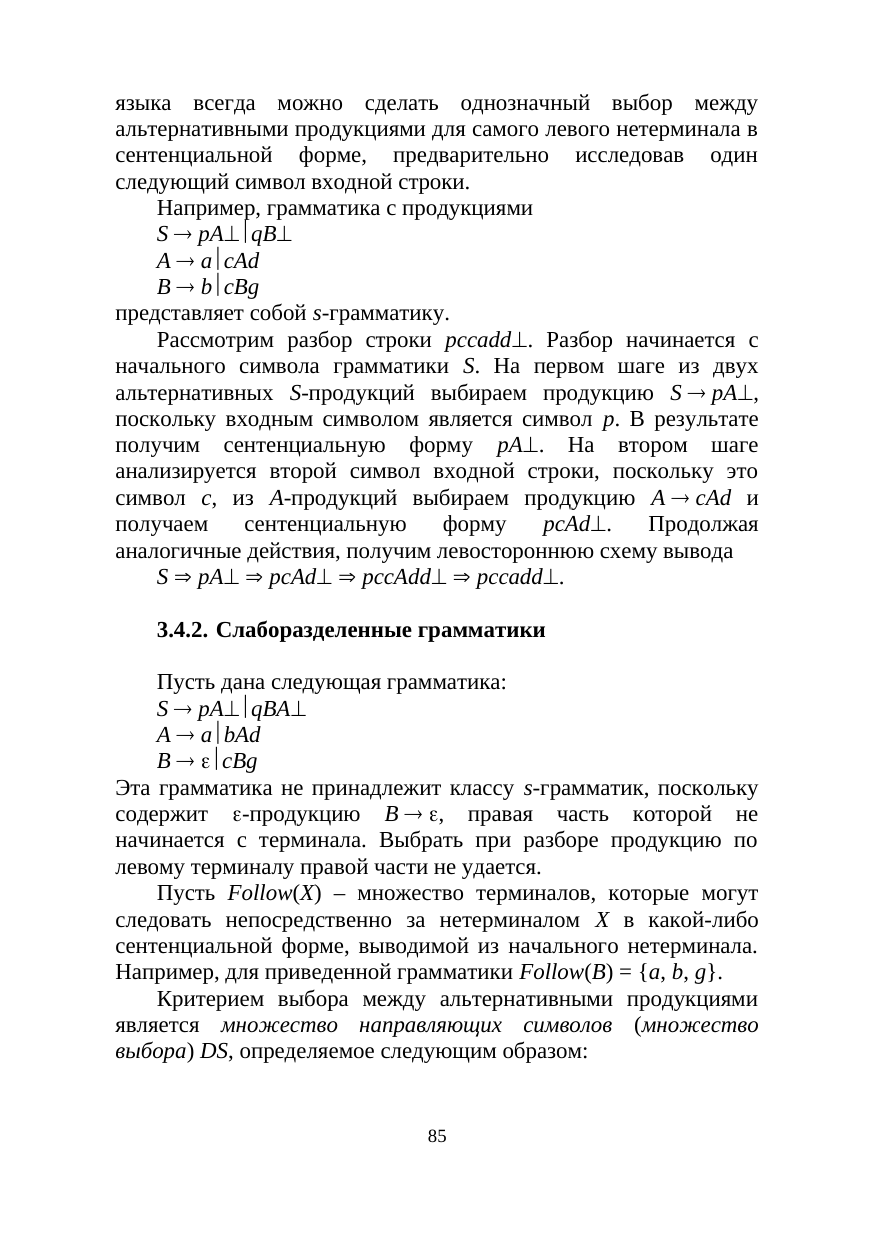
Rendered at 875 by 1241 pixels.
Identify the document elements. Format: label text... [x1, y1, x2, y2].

text B cBg [115, 747, 759, 774]
text Пусть Follow(X) – множество терминалов, которые могут следовать непосредственно за нетерминалом X в какой-либо сентенциальной форме, выводимой из начального нетерминала. Например, для приведенной грамматики Follow(B) = {a, b, g}. [115, 879, 759, 985]
text B bcBg [115, 273, 759, 299]
text Пусть дана следующая грамматика: [115, 668, 759, 695]
text S pAqBA [115, 695, 759, 721]
text Эта грамматика не принадлежит классу s-грамматик, поскольку содержит -продукцию B , правая часть которой не начинается с терминала. Выбрать при разборе продукцию по левому терминалу правой части не удается. [115, 774, 759, 879]
text Критерием выбора между альтернативными продукциями является множество направляющих символов (множество выбора) DS, определяемое следующим образом: [115, 985, 759, 1064]
text Например, грамматика с продукциями [115, 194, 759, 220]
text A acAd [115, 247, 759, 273]
text Рассмотрим разбор строки pccadd. Разбор начинается с начального символа грамматики S. На первом шаге из двух альтернативных S-продукций выбираем продукцию S pA, поскольку входным символом является символ p. В результате получим сентенциальную форму pA. На втором шаге анализируется второй символ входной строки, поскольку это символ c, из A-продукций выбираем продукцию A cAd и получаем сентенциальную форму pcAd. Продолжая аналогичные действия, получим левостороннюю схему вывода [115, 326, 759, 563]
text S pA pcAd pccAdd pccadd. [115, 563, 759, 589]
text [115, 89, 759, 194]
text A abAd [115, 721, 759, 747]
text S pAqB [115, 220, 759, 247]
text представляет собой s-грамматику. [115, 299, 759, 326]
subtitle Слаборазделенные грамматики [157, 616, 759, 642]
